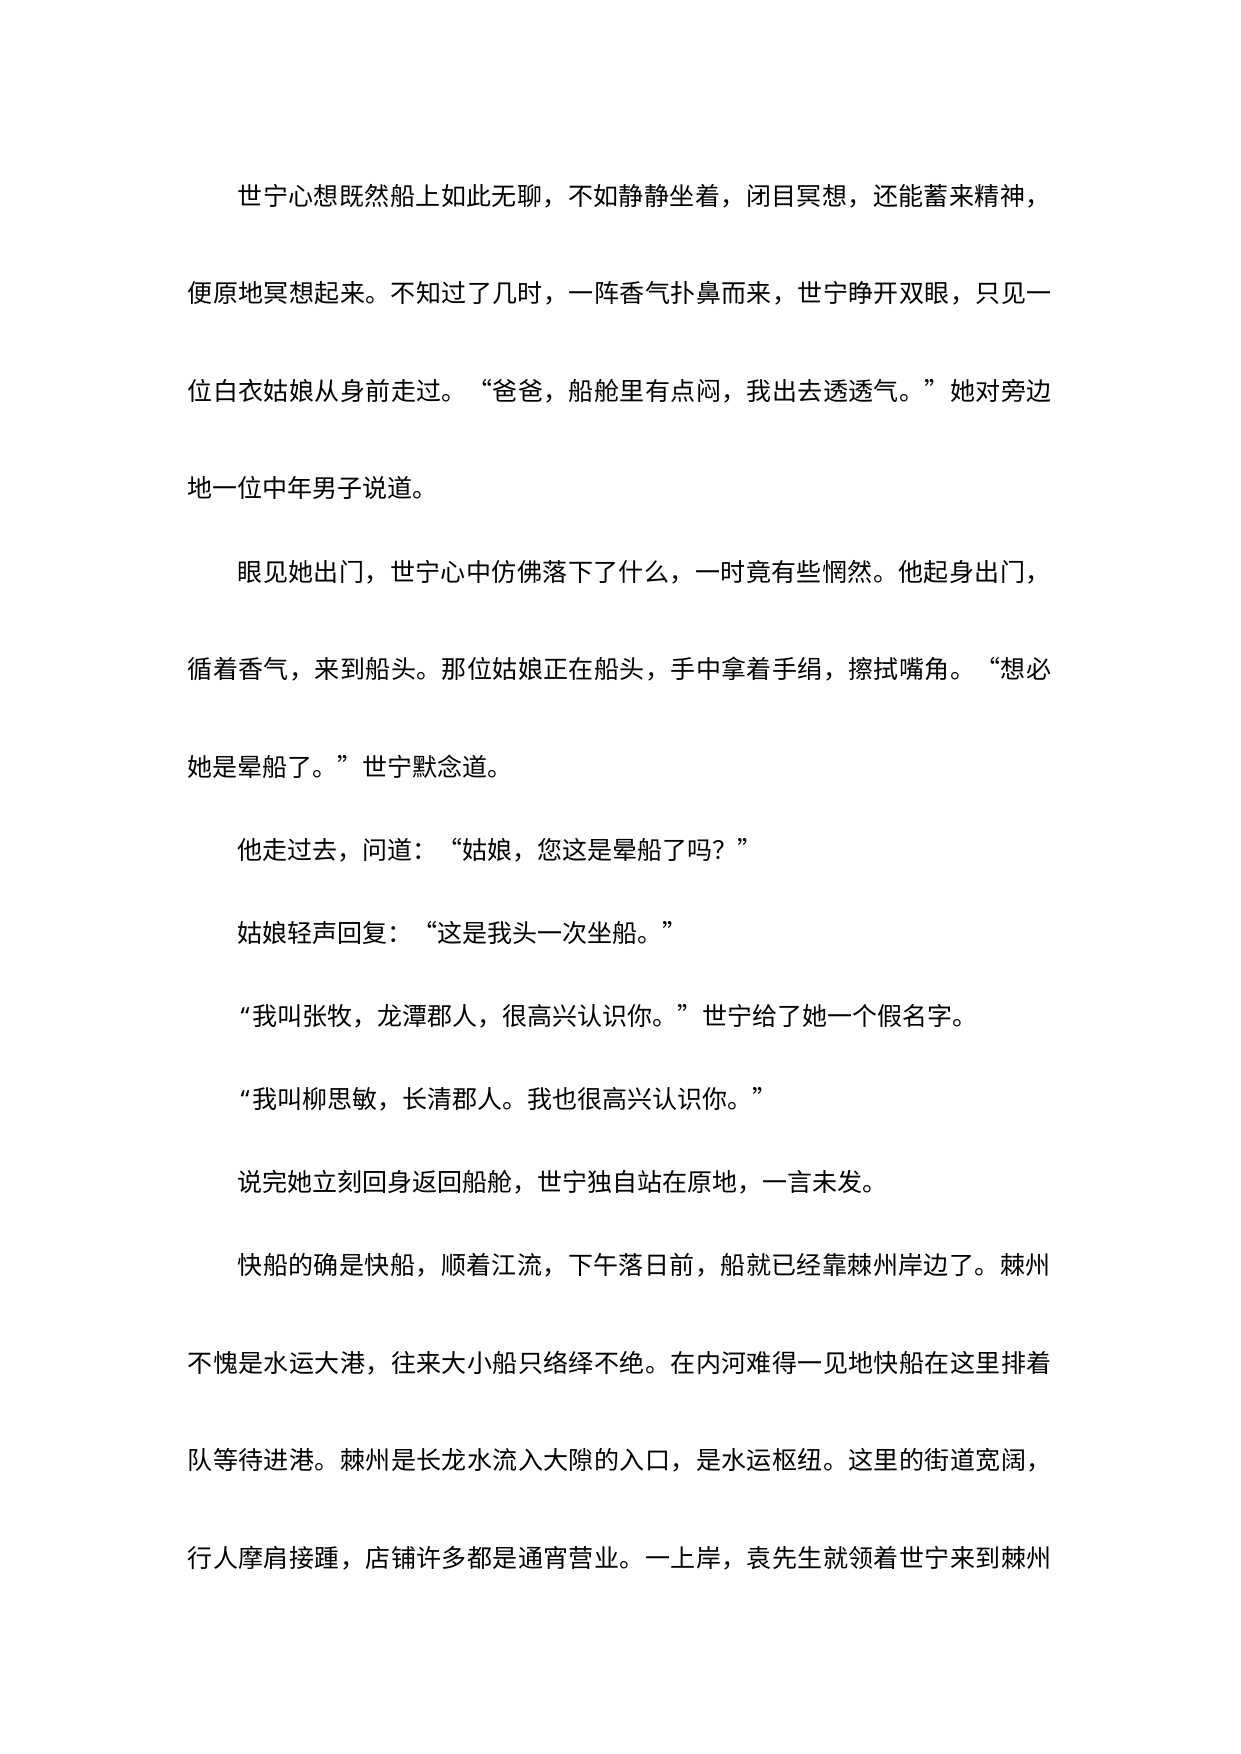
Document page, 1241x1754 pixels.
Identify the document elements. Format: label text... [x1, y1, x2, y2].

text 说完她立刻回身返回船舱，世宁独自站在原地，一言未发。 [187, 1148, 1053, 1213]
text 世宁心想既然船上如此无聊，不如静静坐着，闭目冥想，还能蓄来精神，便原地冥想起来。不知过了几时，一阵香气扑鼻而来，世宁睁开双眼，只见一位白衣姑娘从身前走过。“爸爸，船舱里有点闷，我出去透透气。”她对旁边地一位中年男子说道。 [187, 162, 1053, 519]
text 姑娘轻声回复：“这是我头一次坐船。” [187, 899, 1053, 964]
text 他走过去，问道：“姑娘，您这是晕船了吗？” [187, 816, 1053, 881]
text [187, 1231, 1053, 1589]
text “我叫柳思敏，长清郡人。我也很高兴认识你。” [187, 1065, 1053, 1130]
text 眼见她出门，世宁心中仿佛落下了什么，一时竟有些惘然。他起身出门，循着香气，来到船头。那位姑娘正在船头，手中拿着手绢，擦拭嘴角。“想必她是晕船了。”世宁默念道。 [187, 538, 1053, 798]
text “我叫张牧，龙潭郡人，很高兴认识你。”世宁给了她一个假名字。 [187, 982, 1053, 1047]
